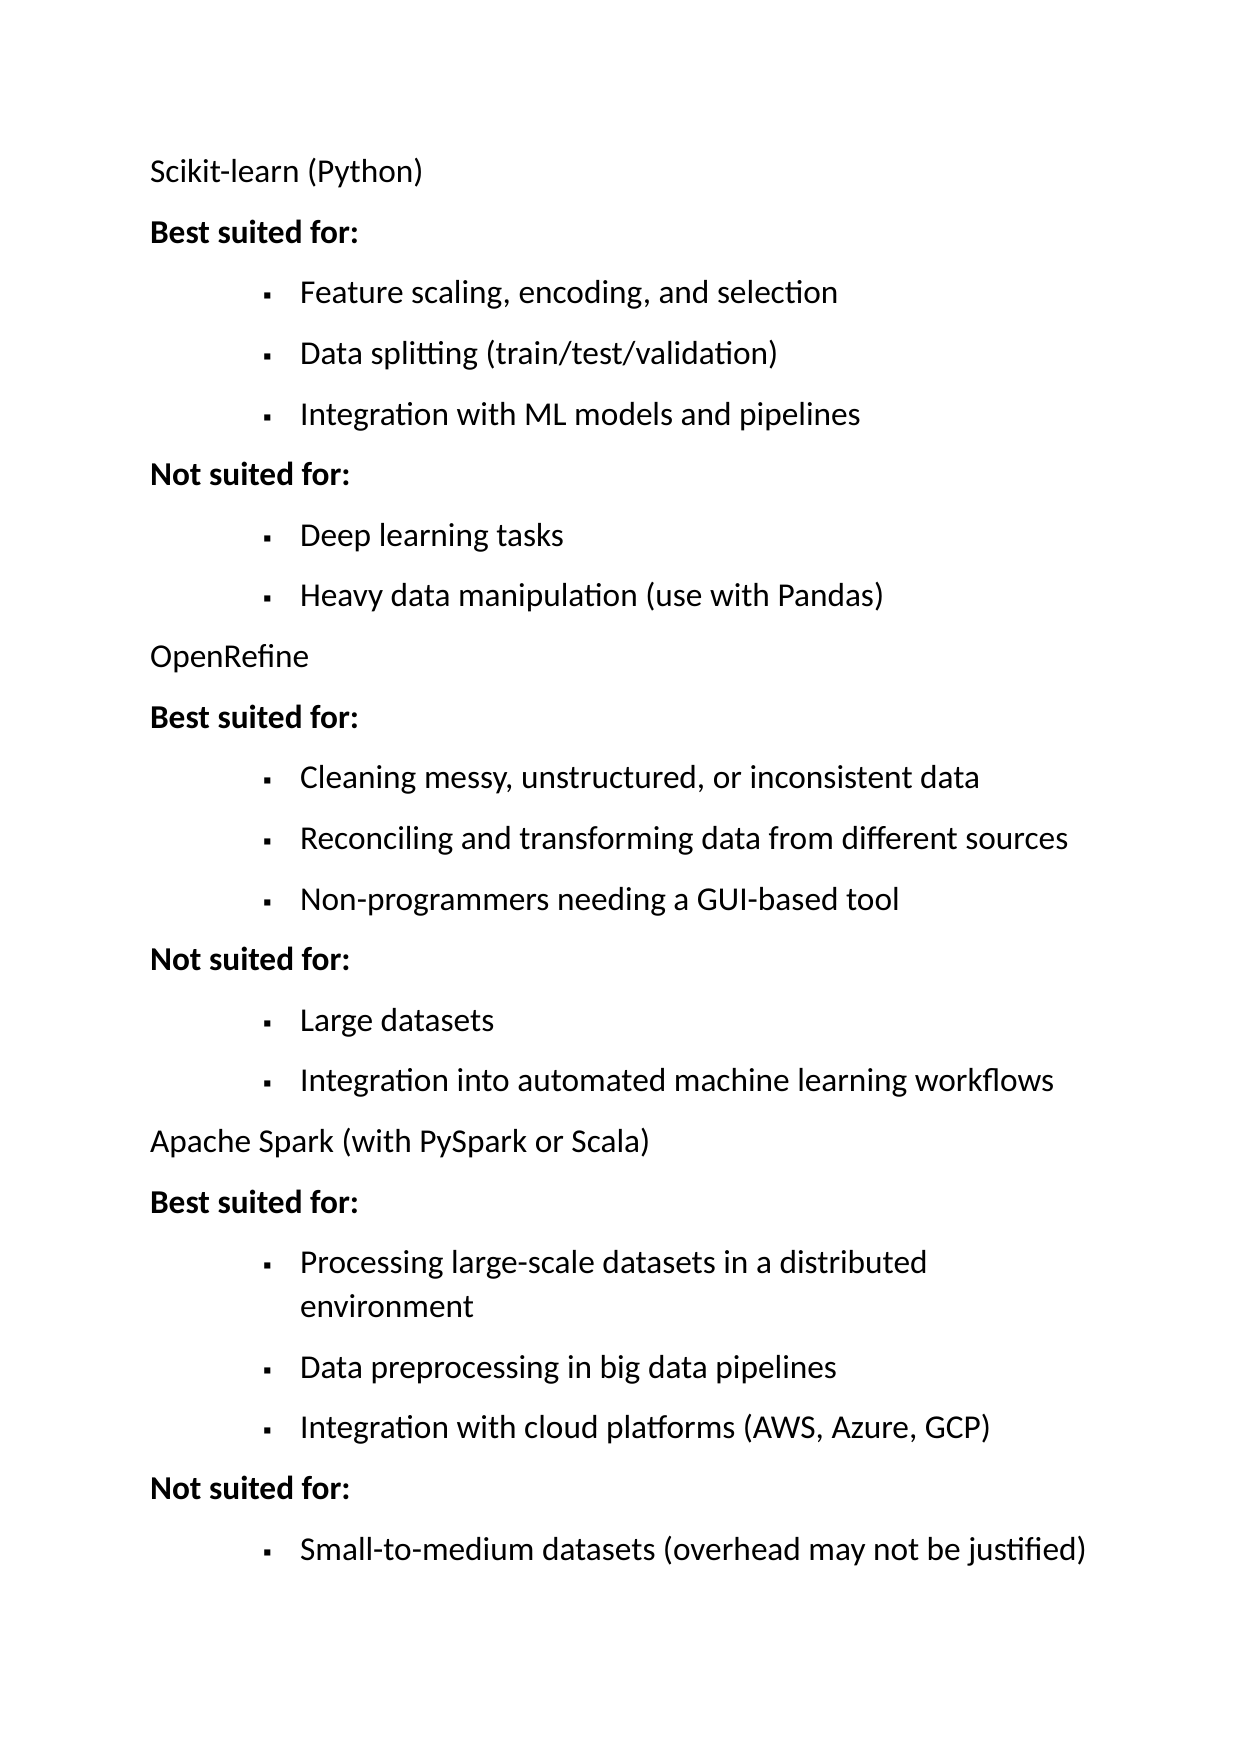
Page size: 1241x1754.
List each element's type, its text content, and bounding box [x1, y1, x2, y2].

text Best suited for: [150, 1181, 1090, 1221]
text Not suited for: [150, 453, 1090, 494]
text Best suited for: [150, 696, 1090, 736]
list Large datasets [262, 999, 1090, 1039]
list Non-programmers needing a GUI-based tool [262, 877, 1090, 918]
list Data splitting (train/test/validation) [262, 332, 1090, 373]
text OpenRefine [150, 635, 1090, 676]
list Heavy data manipulation (use with Pandas) [262, 574, 1090, 615]
list Cleaning messy, unstructured, or inconsistent data [262, 756, 1090, 797]
list Deep learning tasks [262, 514, 1090, 554]
text Best suited for: [150, 211, 1090, 251]
list Integration with ML models and pipelines [262, 392, 1090, 433]
list Small-to-medium datasets (overhead may not be justified) [262, 1528, 1090, 1568]
text Not suited for: [150, 1467, 1090, 1508]
list Reconciling and transforming data from different sources [262, 817, 1090, 858]
text Apache Spark (with PySpark or Scala) [150, 1120, 1090, 1161]
text Scikit-learn (Python) [150, 150, 1090, 191]
list Processing large-scale datasets in a distributed environment [262, 1241, 1090, 1326]
list Integration with cloud platforms (AWS, Azure, GCP) [262, 1406, 1090, 1447]
list Integration into automated machine learning workflows [262, 1059, 1090, 1100]
list Data preprocessing in big data pipelines [262, 1346, 1090, 1387]
list Feature scaling, encoding, and selection [262, 271, 1090, 312]
text Not suited for: [150, 938, 1090, 979]
